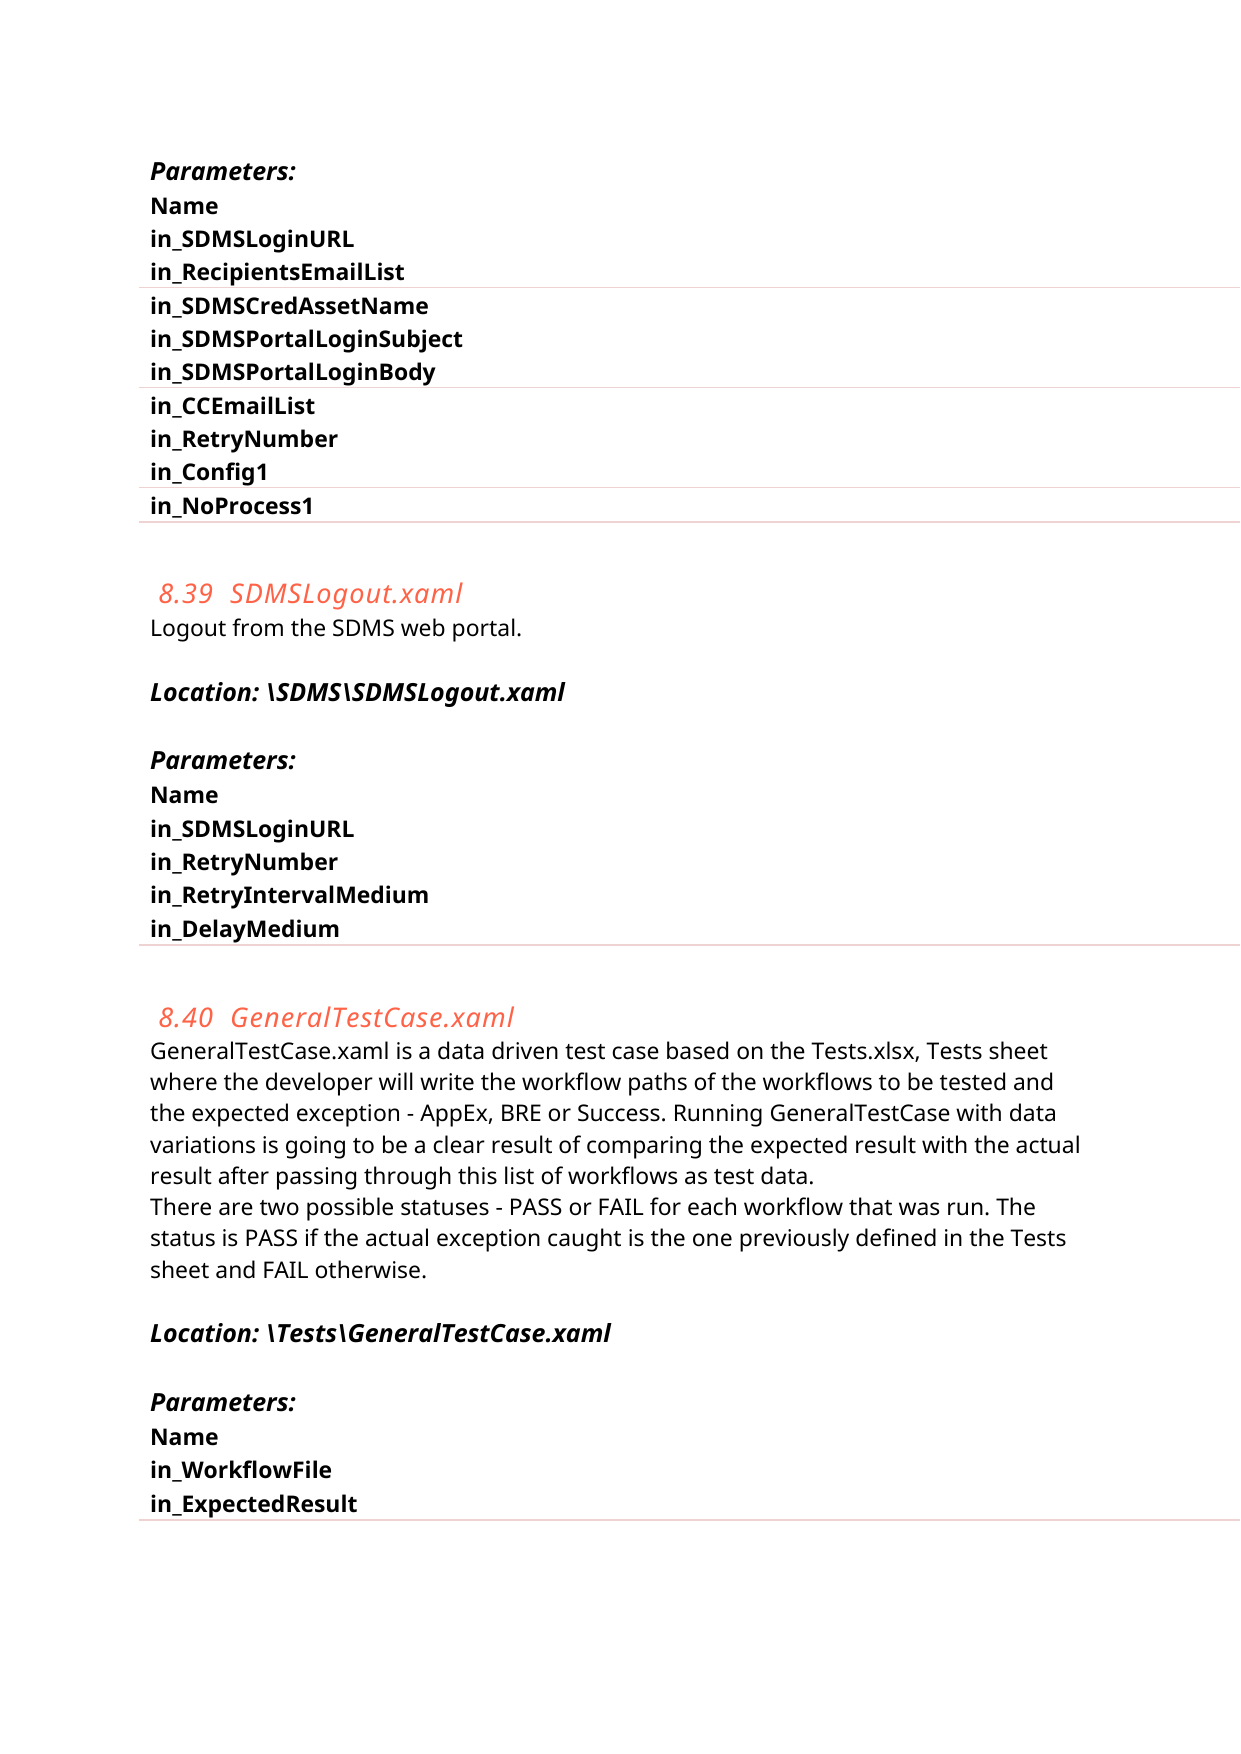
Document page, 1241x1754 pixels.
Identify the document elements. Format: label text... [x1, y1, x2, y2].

table_cell in_RetryNumber [139, 844, 1240, 877]
table_cell in_RetryIntervalMedium [139, 877, 1240, 911]
table_cell in_SDMSLoginURL [139, 221, 1240, 254]
text GeneralTestCase.xaml is a data driven test case based on the Tests.xlsx, Tests sheet where the developer will write the workflow paths of the workflows to be tested and the expected exception - AppEx, BRE or Success. Running GeneralTestCase with data variations is going to be a clear result of comparing the expected result with the actual result after passing through this list of workflows as test data. There are two possible statuses - PASS or FAIL for each workflow that was run. The status is PASS if the actual exception caught is the one previously defined in the Tests sheet and FAIL otherwise. [150, 1035, 1090, 1285]
table_header Name [139, 777, 1240, 811]
table_header Name [139, 188, 1240, 221]
table_cell in_RecipientsEmailList [139, 254, 1240, 287]
table_header Name [139, 1419, 1240, 1452]
table_cell in_SDMSCredAssetName [139, 288, 1240, 321]
table_cell in_SDMSLoginURL [139, 811, 1240, 844]
text Parameters: [150, 150, 1090, 187]
table_cell in_CCEmailList [139, 388, 1240, 421]
text Parameters: [150, 1381, 1090, 1419]
table_cell in_Config1 [139, 454, 1240, 487]
text Parameters: [150, 740, 1090, 777]
table_cell in_DelayMedium [139, 911, 1240, 944]
subtitle 8.40 GeneralTestCase.xaml [150, 998, 1090, 1035]
text Logout from the SDMS web portal. [150, 612, 1090, 643]
table_cell in_NoProcess1 [139, 488, 1240, 521]
text Location: \Tests\GeneralTestCase.xaml [150, 1316, 1090, 1350]
table_cell in_RetryNumber [139, 421, 1240, 454]
table_cell in_SDMSPortalLoginSubject [139, 321, 1240, 354]
table_cell in_WorkflowFile [139, 1452, 1240, 1486]
subtitle 8.39 SDMSLogout.xaml [150, 575, 1090, 612]
table_cell in_ExpectedResult [139, 1486, 1240, 1519]
table_cell in_SDMSPortalLoginBody [139, 354, 1240, 387]
text Location: \SDMS\SDMSLogout.xaml [150, 674, 1090, 708]
